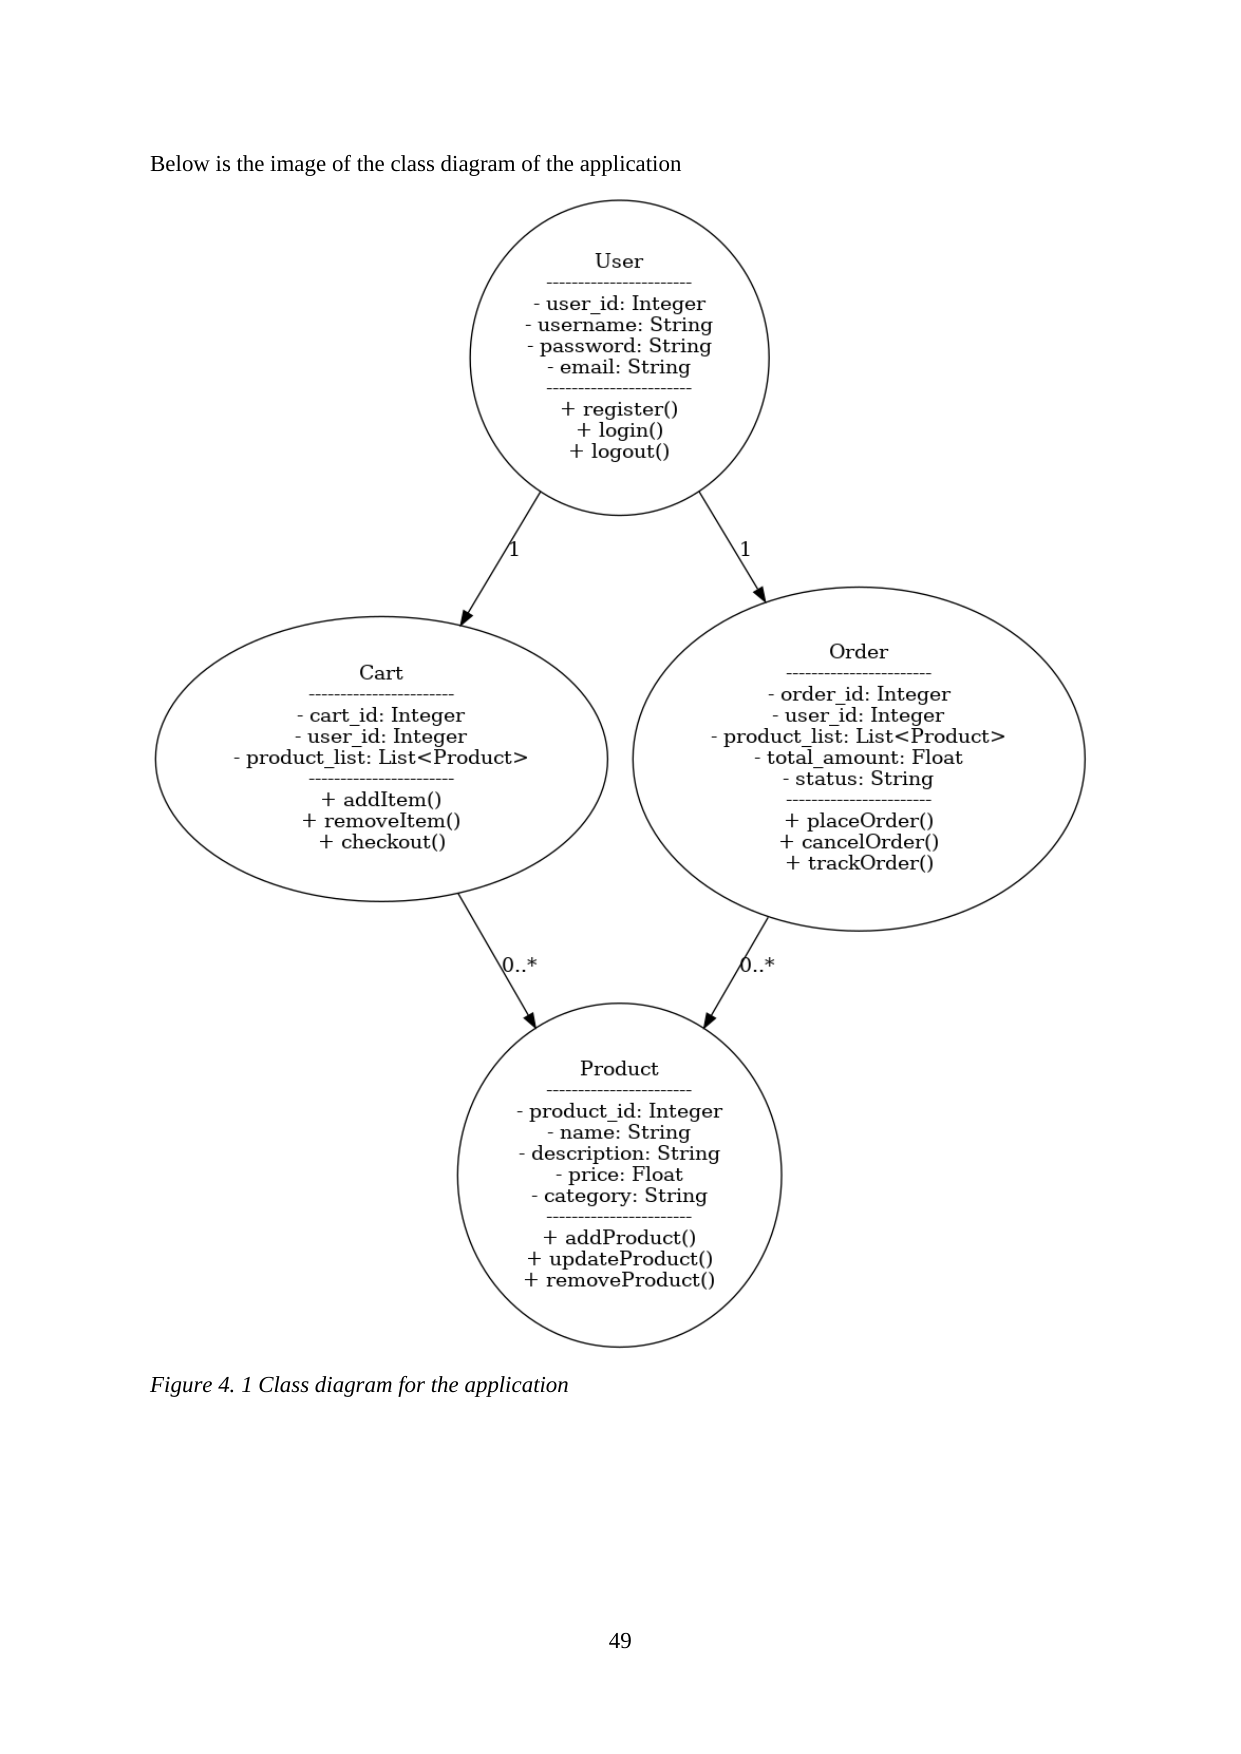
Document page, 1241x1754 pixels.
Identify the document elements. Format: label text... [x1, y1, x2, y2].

text Below is the image of the class diagram of the application [150, 150, 1090, 176]
text Figure 4. 1 Class diagram for the application [150, 1371, 1090, 1398]
picture [150, 195, 1091, 1353]
